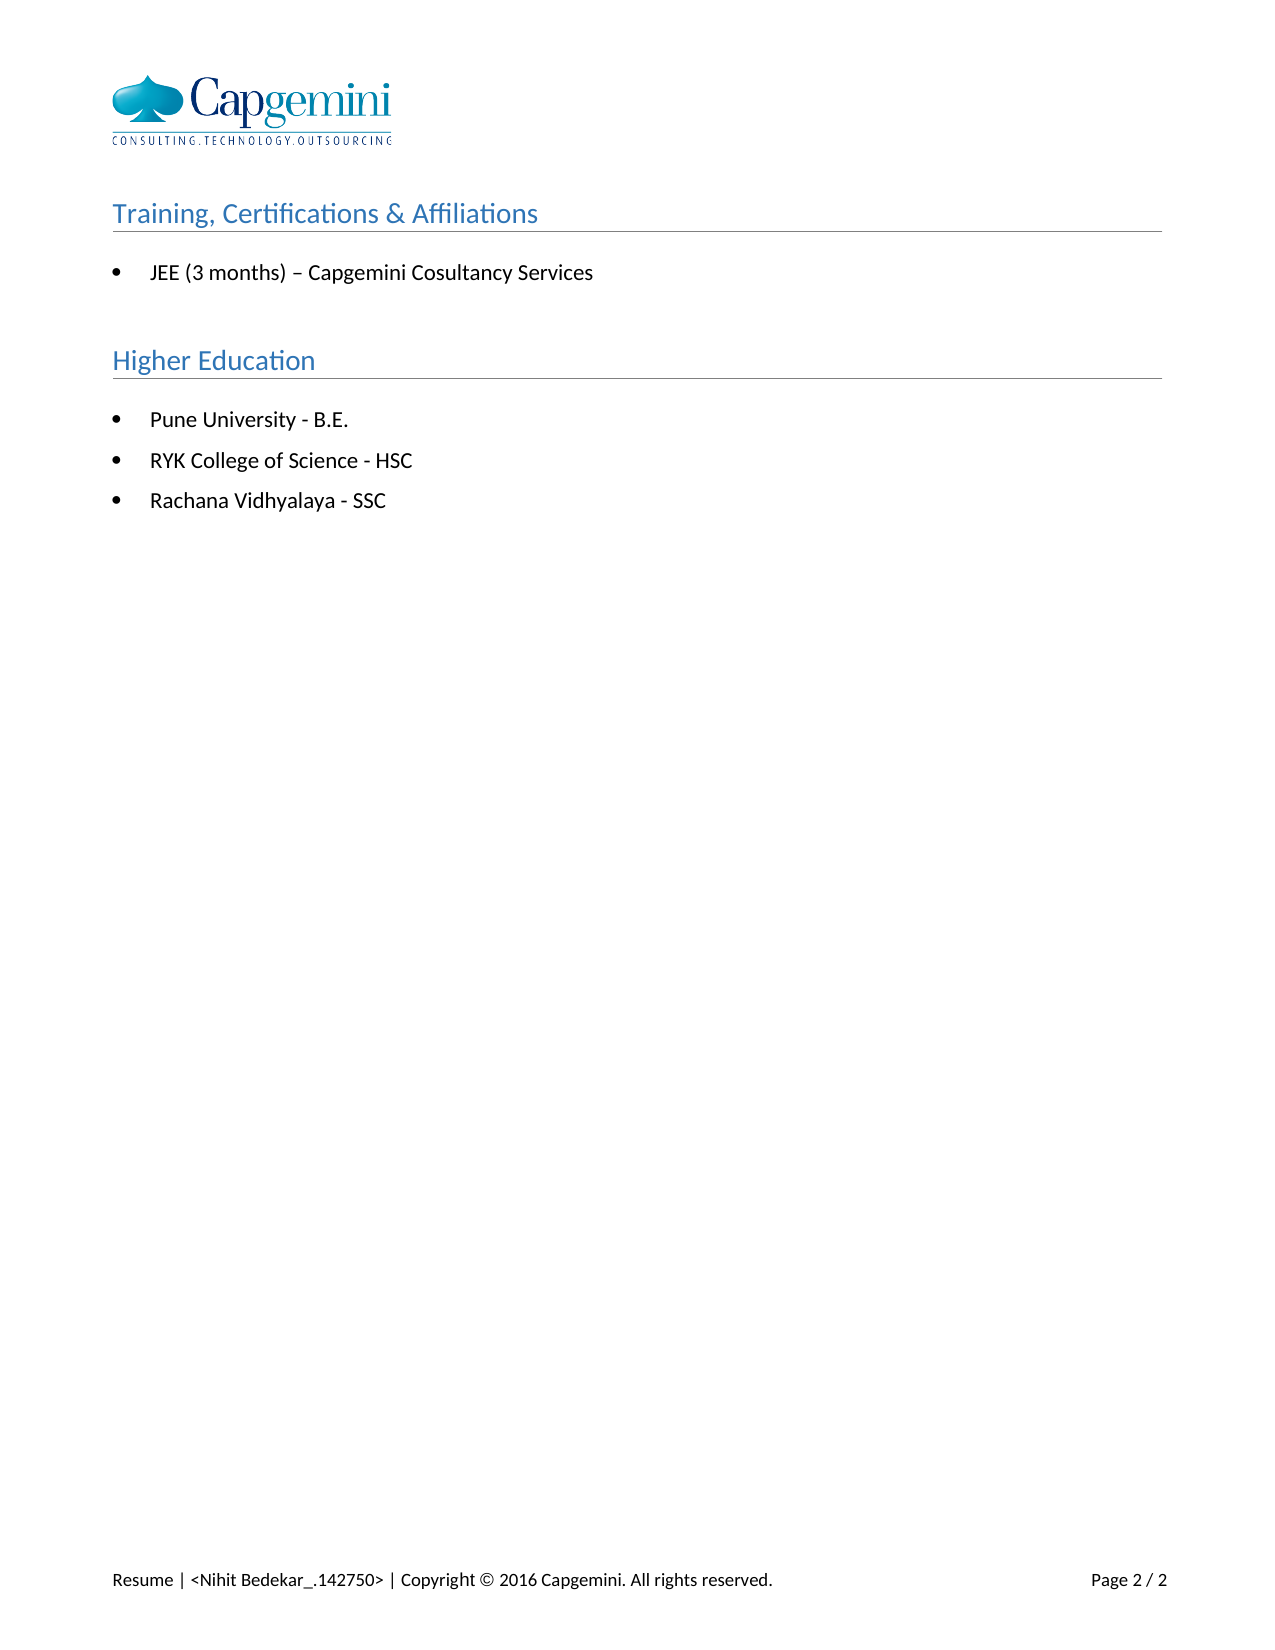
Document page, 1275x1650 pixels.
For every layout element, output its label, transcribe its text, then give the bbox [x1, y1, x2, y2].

list RYK College of Science - HSC [112, 446, 1162, 474]
subtitle Training, Certifications & Affiliations [112, 195, 1162, 232]
list Rachana Vidhyalaya - SSC [112, 486, 1162, 514]
picture [112, 75, 154, 112]
subtitle Higher Education [112, 342, 1162, 379]
list Pune University - B.E. [112, 405, 1162, 433]
picture [112, 75, 392, 145]
list JEE (3 months) – Capgemini Cosultancy Services [112, 258, 1162, 286]
